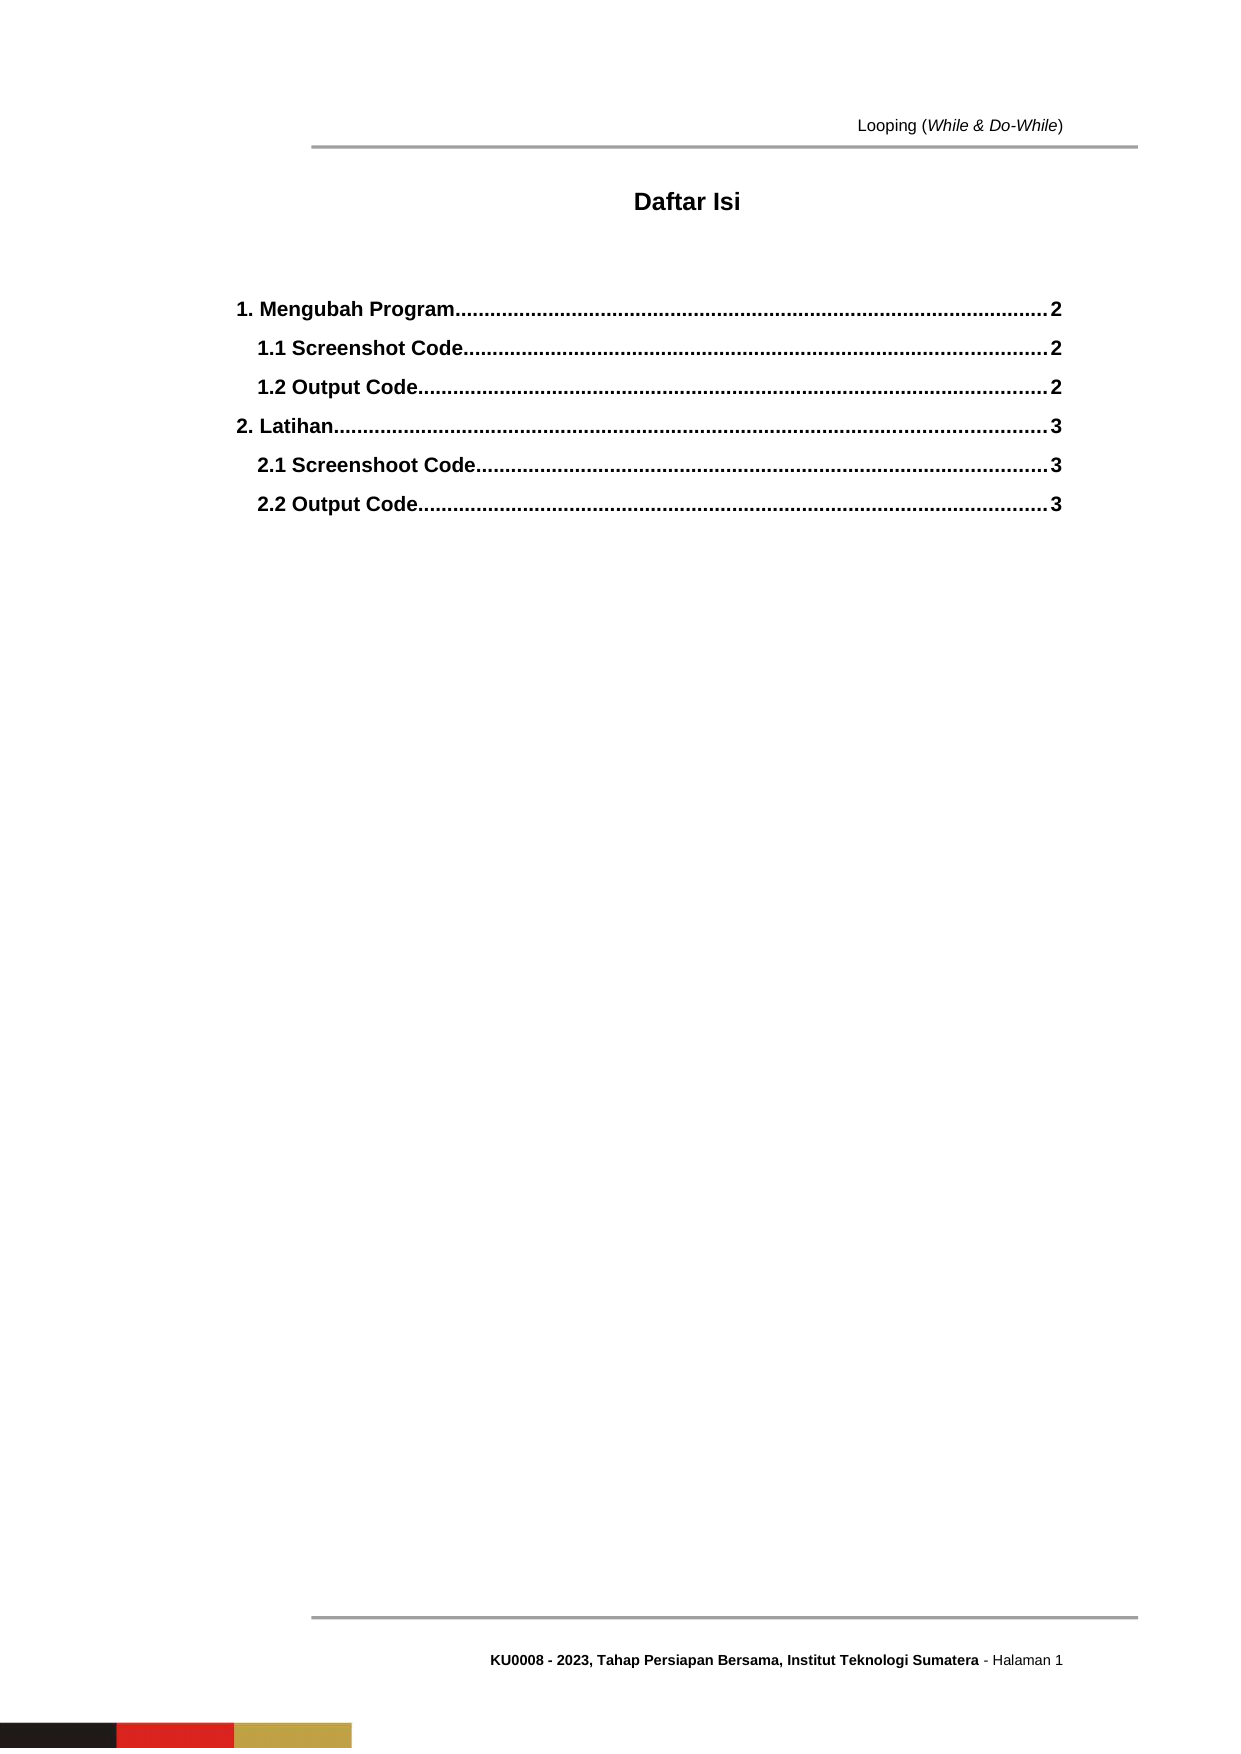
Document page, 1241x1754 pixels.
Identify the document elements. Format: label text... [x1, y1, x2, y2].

picture [0, 1722, 356, 1748]
text Daftar Isi [311, 187, 1063, 215]
